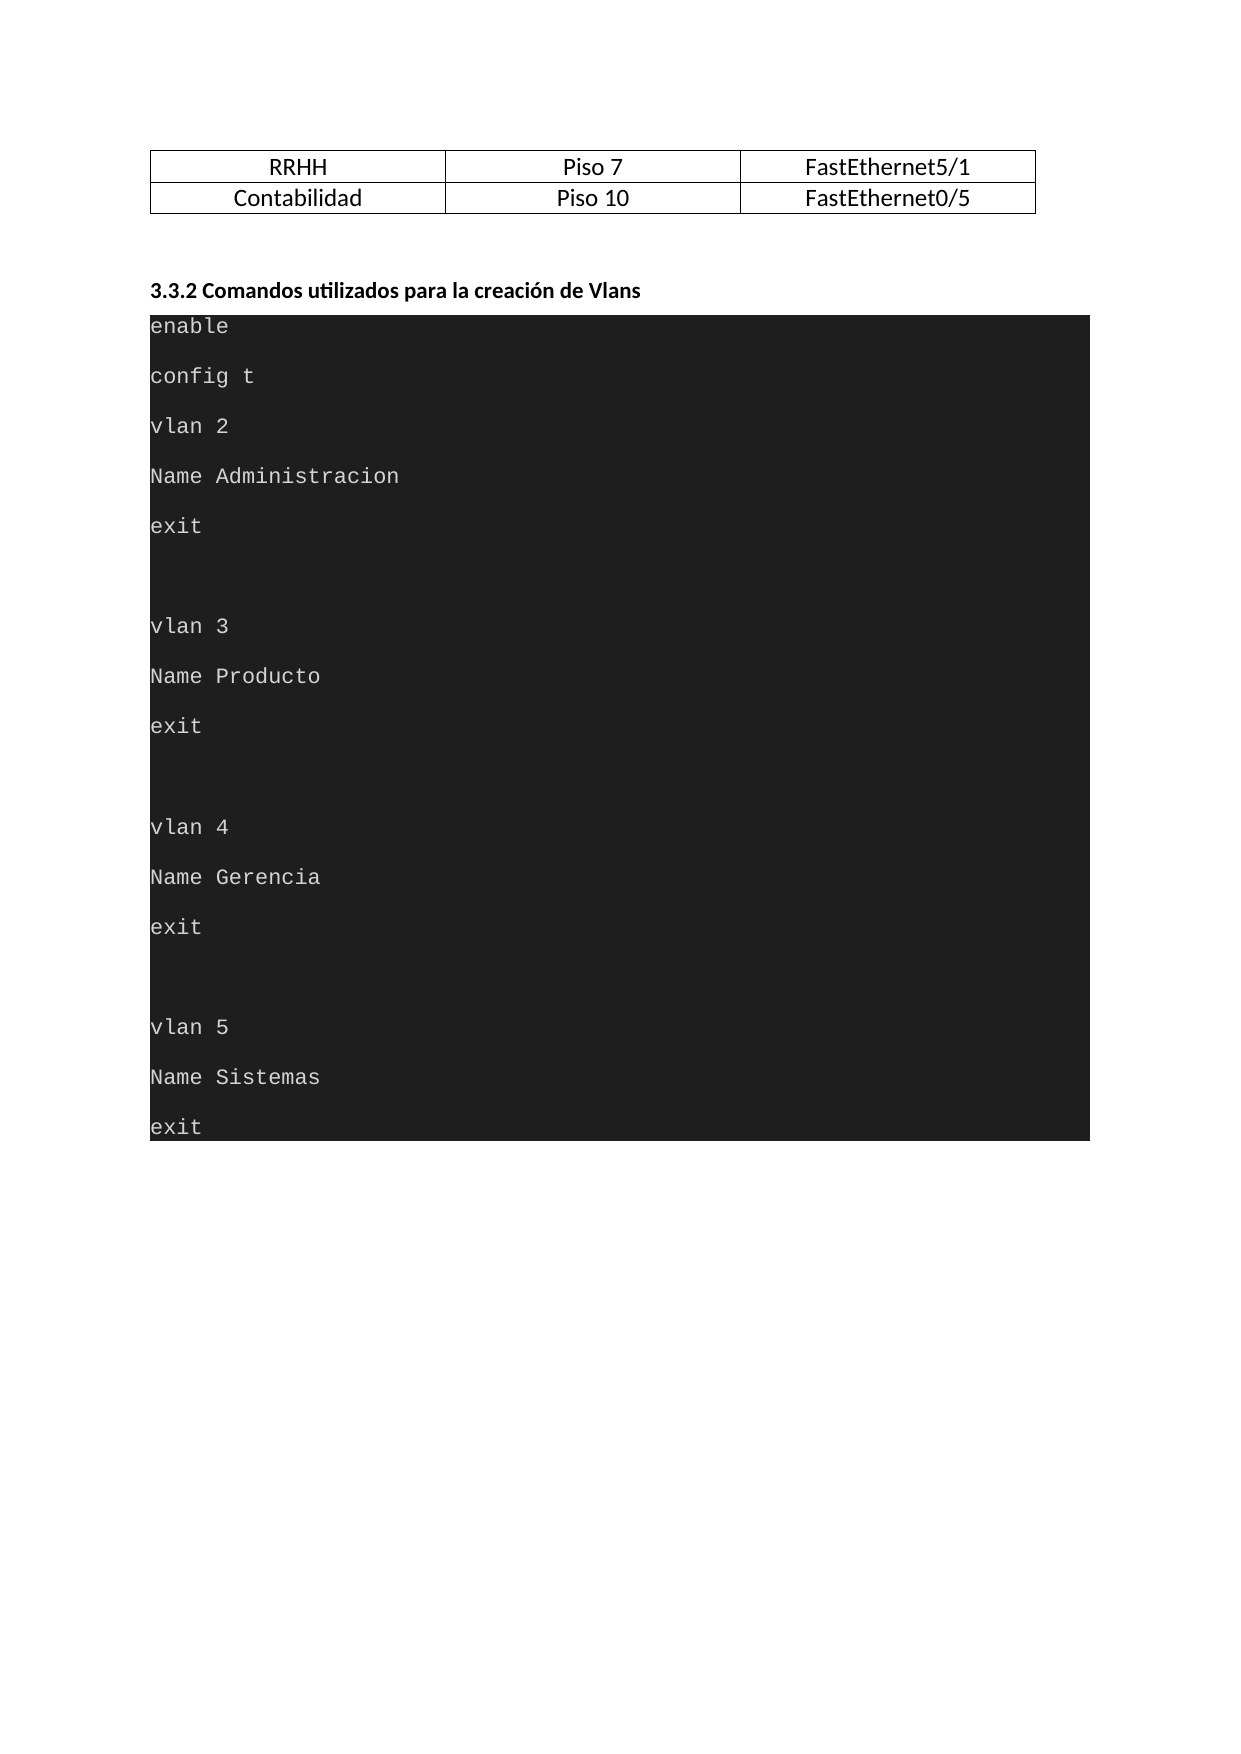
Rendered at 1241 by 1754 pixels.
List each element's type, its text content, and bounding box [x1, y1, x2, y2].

text Name Sistemas [150, 1066, 1090, 1091]
text Name Producto [150, 666, 1090, 690]
text exit [150, 515, 1090, 540]
text vlan 4 [150, 816, 1090, 841]
table_cell Piso 10 [446, 183, 740, 213]
text Name Administracion [150, 465, 1090, 490]
text vlan 2 [150, 415, 1090, 440]
text exit [150, 716, 1090, 740]
text exit [150, 916, 1090, 941]
text Name Gerencia [150, 866, 1090, 891]
table_cell RRHH [151, 151, 445, 182]
table_cell FastEthernet5/1 [741, 151, 1035, 182]
text vlan 3 [150, 615, 1090, 640]
text vlan 5 [150, 1016, 1090, 1041]
text exit [150, 1116, 1090, 1141]
table_cell FastEthernet0/5 [741, 183, 1035, 213]
subtitle 3.3.2 Comandos utilizados para la creación de Vlans [150, 276, 1090, 304]
text enable [150, 315, 1090, 339]
text config t [150, 365, 1090, 390]
table_cell Contabilidad [151, 183, 445, 213]
table_cell Piso 7 [446, 151, 740, 182]
